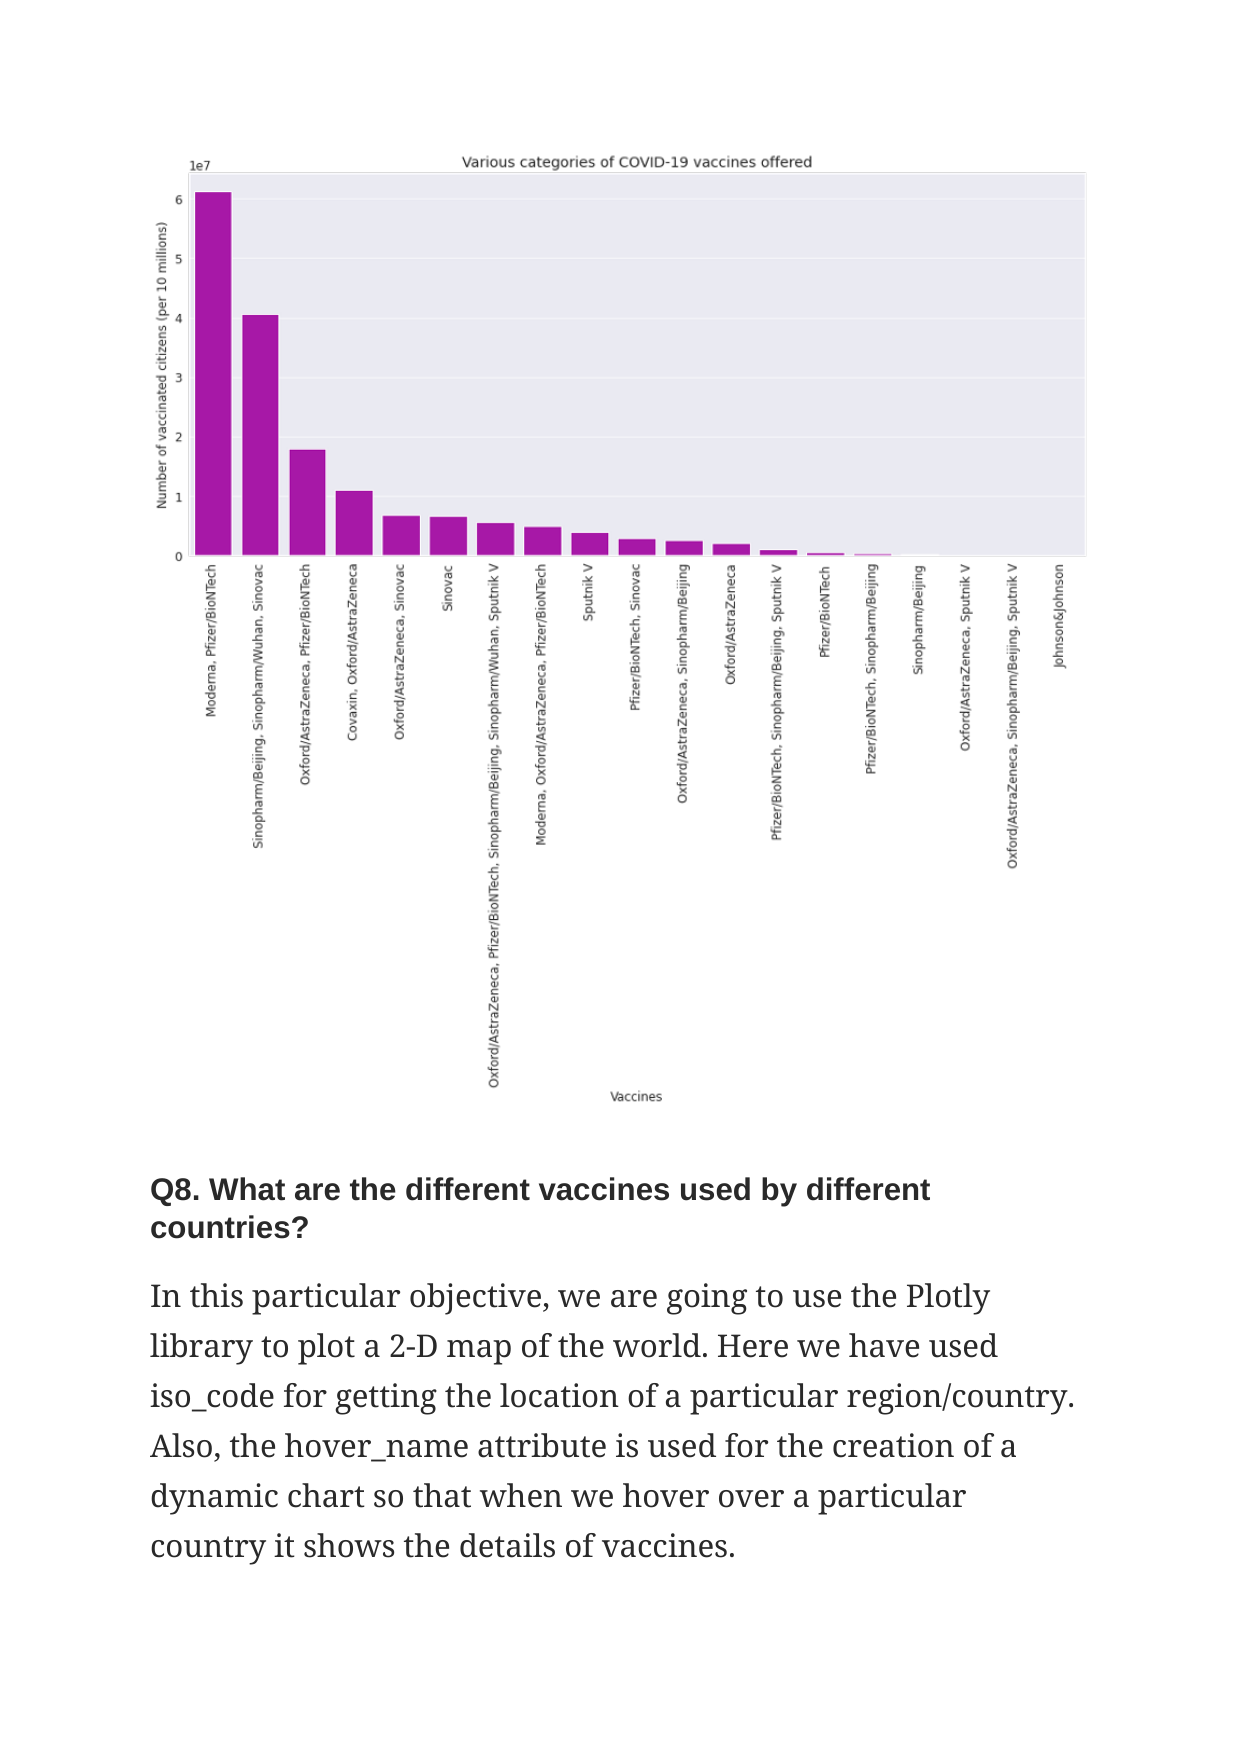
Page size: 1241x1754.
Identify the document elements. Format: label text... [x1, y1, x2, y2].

text In this particular objective, we are going to use the Plotly library to plot a 2-D map of the world. Here we have used iso_code for getting the location of a particular region/country. Also, the hover_name attribute is used for the creation of a dynamic chart so that when we hover over a particular country it shows the details of vaccines. [150, 1266, 1090, 1566]
picture [150, 150, 1091, 1111]
text Q8. What are the different vaccines used by different countries? [150, 1170, 1090, 1245]
